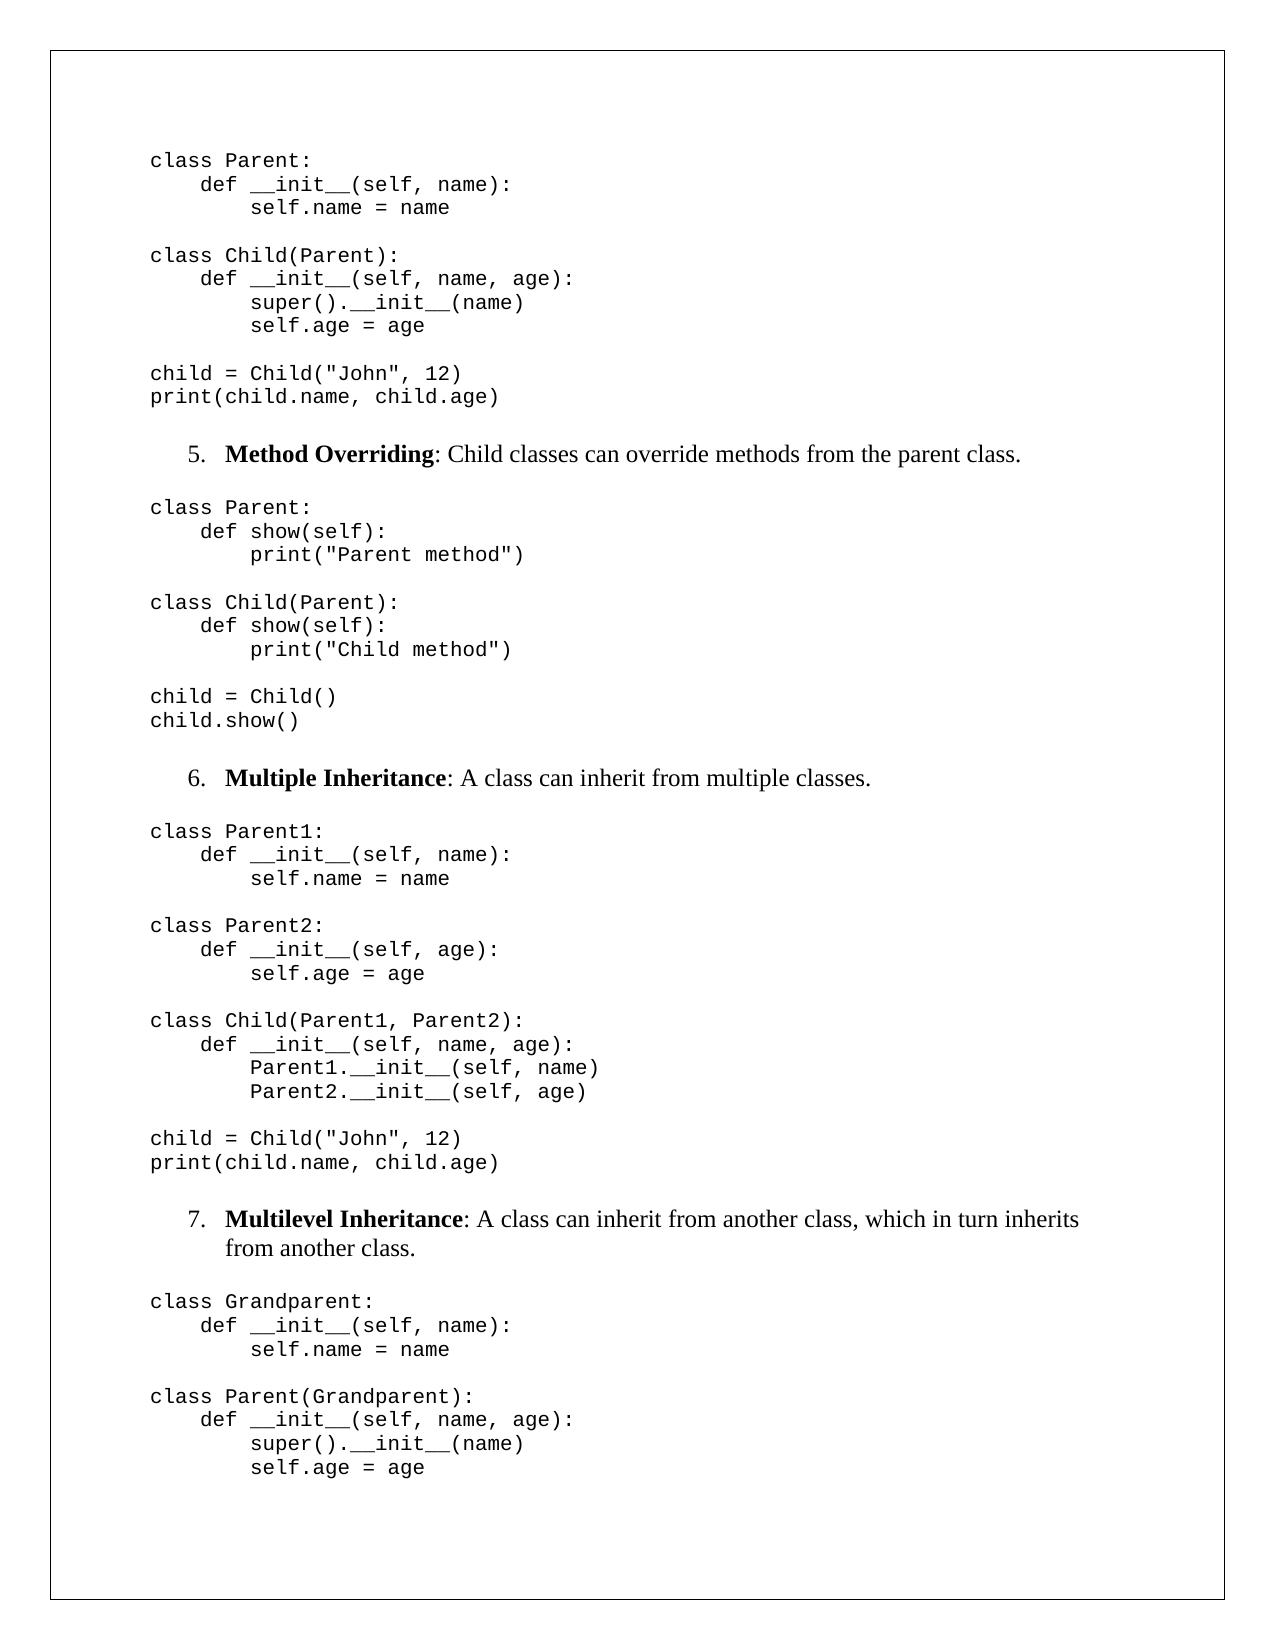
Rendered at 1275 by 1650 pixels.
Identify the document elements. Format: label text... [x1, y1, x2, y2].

text def __init__(self, name): [150, 174, 1125, 197]
text def __init__(self, age): [150, 939, 1125, 963]
text self.age = age [150, 1457, 1125, 1480]
text print(child.name, child.age) [150, 1152, 1125, 1175]
text class Parent: [150, 150, 1125, 174]
text Parent2.__init__(self, age) [150, 1081, 1125, 1104]
list Multiple Inheritance: A class can inherit from multiple classes. [187, 763, 1125, 792]
text self.name = name [150, 868, 1125, 892]
text class Child(Parent): [150, 592, 1125, 615]
text class Child(Parent1, Parent2): [150, 1010, 1125, 1033]
text super().__init__(name) [150, 1433, 1125, 1457]
text def show(self): [150, 521, 1125, 544]
text self.name = name [150, 197, 1125, 221]
text def show(self): [150, 615, 1125, 639]
text child.show() [150, 710, 1125, 734]
text Parent1.__init__(self, name) [150, 1057, 1125, 1081]
text self.name = name [150, 1338, 1125, 1362]
list Multilevel Inheritance: A class can inherit from another class, which in turn inherits from another class. [187, 1204, 1125, 1262]
text self.age = age [150, 316, 1125, 339]
text def __init__(self, name): [150, 844, 1125, 868]
text class Parent: [150, 497, 1125, 521]
text def __init__(self, name, age): [150, 268, 1125, 292]
text class Parent2: [150, 915, 1125, 939]
text print("Parent method") [150, 544, 1125, 568]
text class Parent(Grandparent): [150, 1386, 1125, 1409]
text child = Child("John", 12) [150, 363, 1125, 386]
text def __init__(self, name, age): [150, 1409, 1125, 1433]
text def __init__(self, name): [150, 1315, 1125, 1338]
text super().__init__(name) [150, 292, 1125, 316]
text class Parent1: [150, 821, 1125, 844]
text print(child.name, child.age) [150, 386, 1125, 410]
text class Child(Parent): [150, 244, 1125, 268]
text child = Child("John", 12) [150, 1128, 1125, 1152]
text print("Child method") [150, 639, 1125, 663]
list Method Overriding: Child classes can override methods from the parent class. [187, 439, 1125, 468]
text self.age = age [150, 963, 1125, 986]
text child = Child() [150, 686, 1125, 710]
text def __init__(self, name, age): [150, 1033, 1125, 1057]
text class Grandparent: [150, 1291, 1125, 1315]
